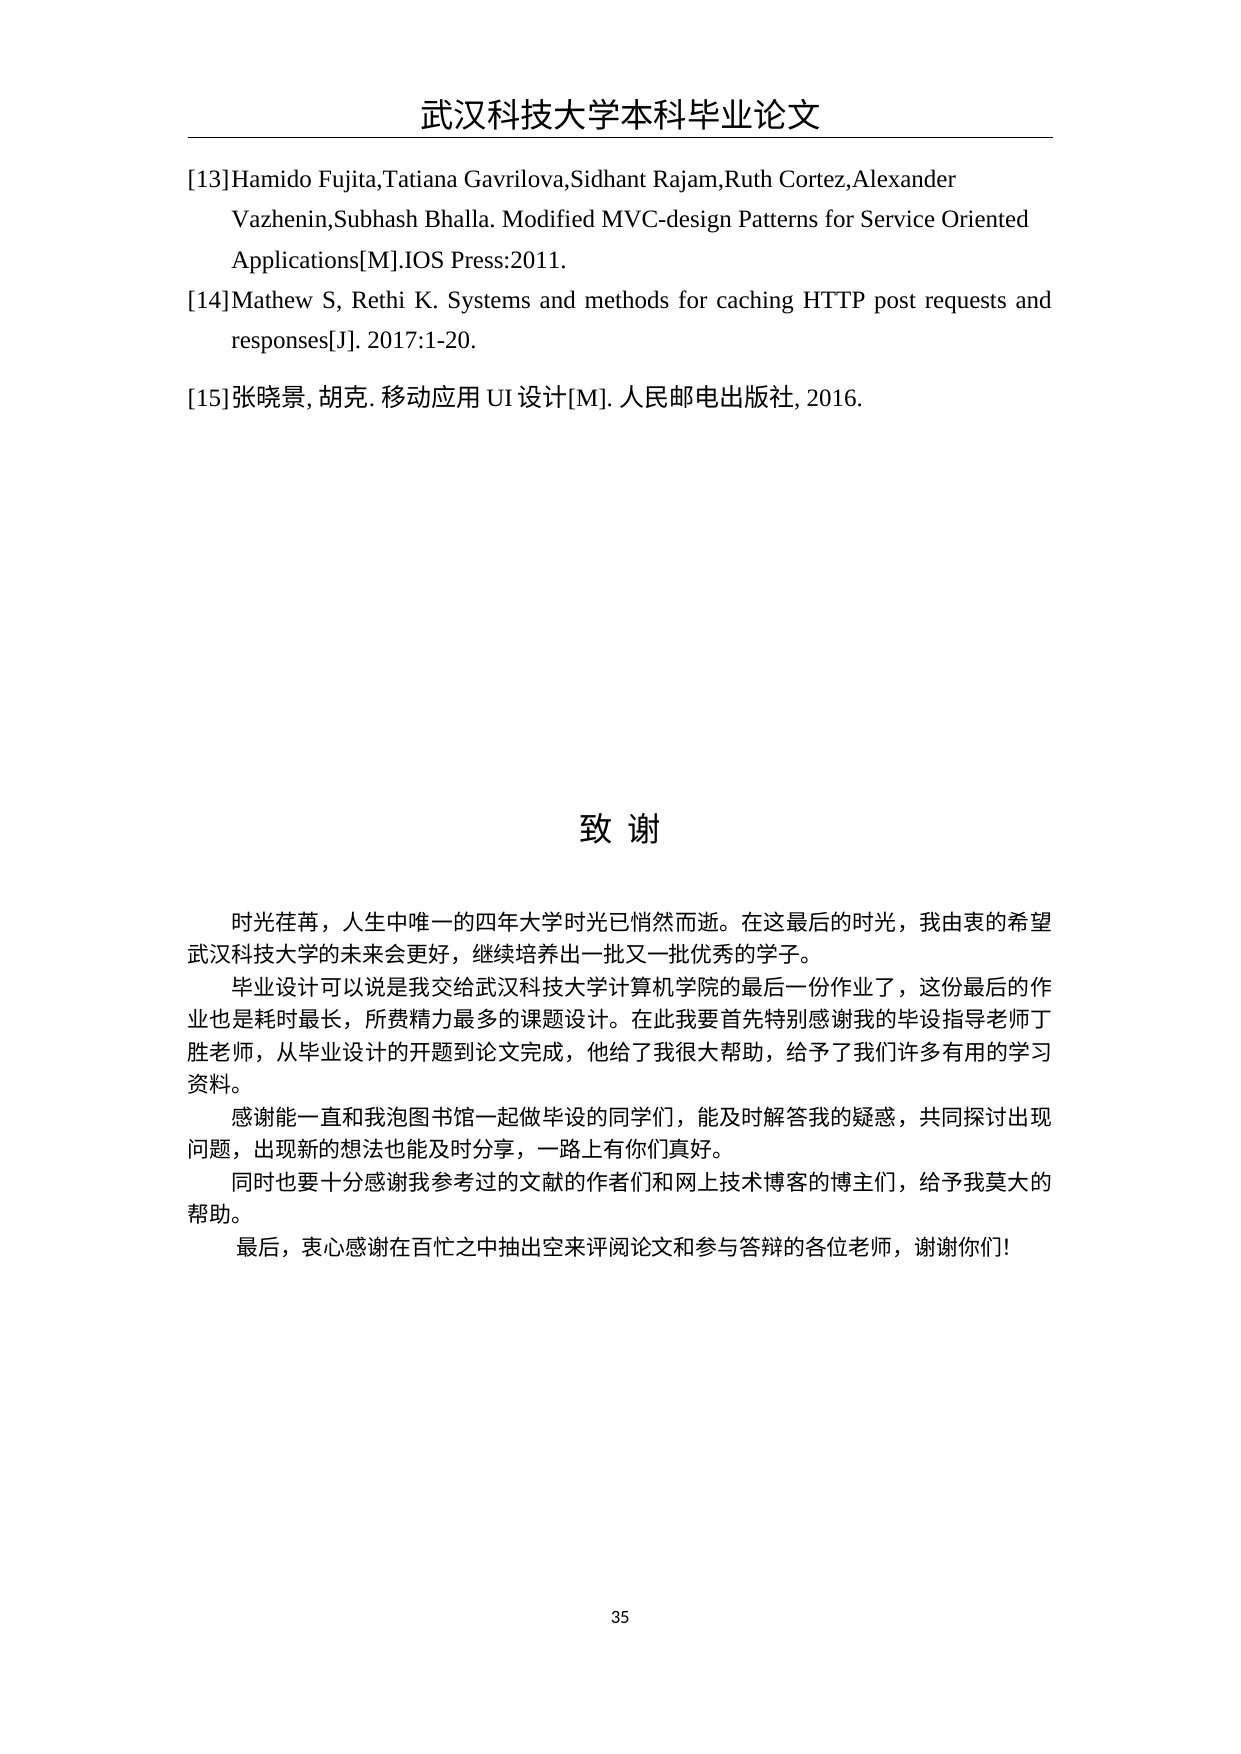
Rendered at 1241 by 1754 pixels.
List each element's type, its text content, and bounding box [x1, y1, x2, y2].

text 时光荏苒，人生中唯一的四年大学时光已悄然而逝。在这最后的时光，我由衷的希望武汉科技大学的未来会更好，继续培养出一批又一批优秀的学子。 [187, 904, 1053, 969]
text 感谢能一直和我泡图书馆一起做毕设的同学们，能及时解答我的疑惑，共同探讨出现问题，出现新的想法也能及时分享，一路上有你们真好。 [187, 1099, 1053, 1164]
list 张晓景, 胡克. 移动应用UI设计[M]. 人民邮电出版社, 2016. [187, 363, 1053, 428]
text 最后，衷心感谢在百忙之中抽出空来评阅论文和参与答辩的各位老师，谢谢你们！ [187, 1229, 1053, 1262]
subtitle 致 谢 [187, 795, 1053, 860]
text 毕业设计可以说是我交给武汉科技大学计算机学院的最后一份作业了，这份最后的作业也是耗时最长，所费精力最多的课题设计。在此我要首先特别感谢我的毕设指导老师丁胜老师，从毕业设计的开题到论文完成，他给了我很大帮助，给予了我们许多有用的学习资料。 [187, 969, 1053, 1099]
list Mathew S, Rethi K. Systems and methods for caching HTTP post requests and responses[J]. 2017:1-20. [187, 283, 1053, 356]
list Hamido Fujita,Tatiana Gavrilova,Sidhant Rajam,Ruth Cortez,Alexander Vazhenin,Subhash Bhalla. Modified MVC-design Patterns for Service Oriented Applications[M].IOS Press:2011. [187, 162, 1053, 276]
text 同时也要十分感谢我参考过的文献的作者们和网上技术博客的博主们，给予我莫大的帮助。 [187, 1164, 1053, 1229]
